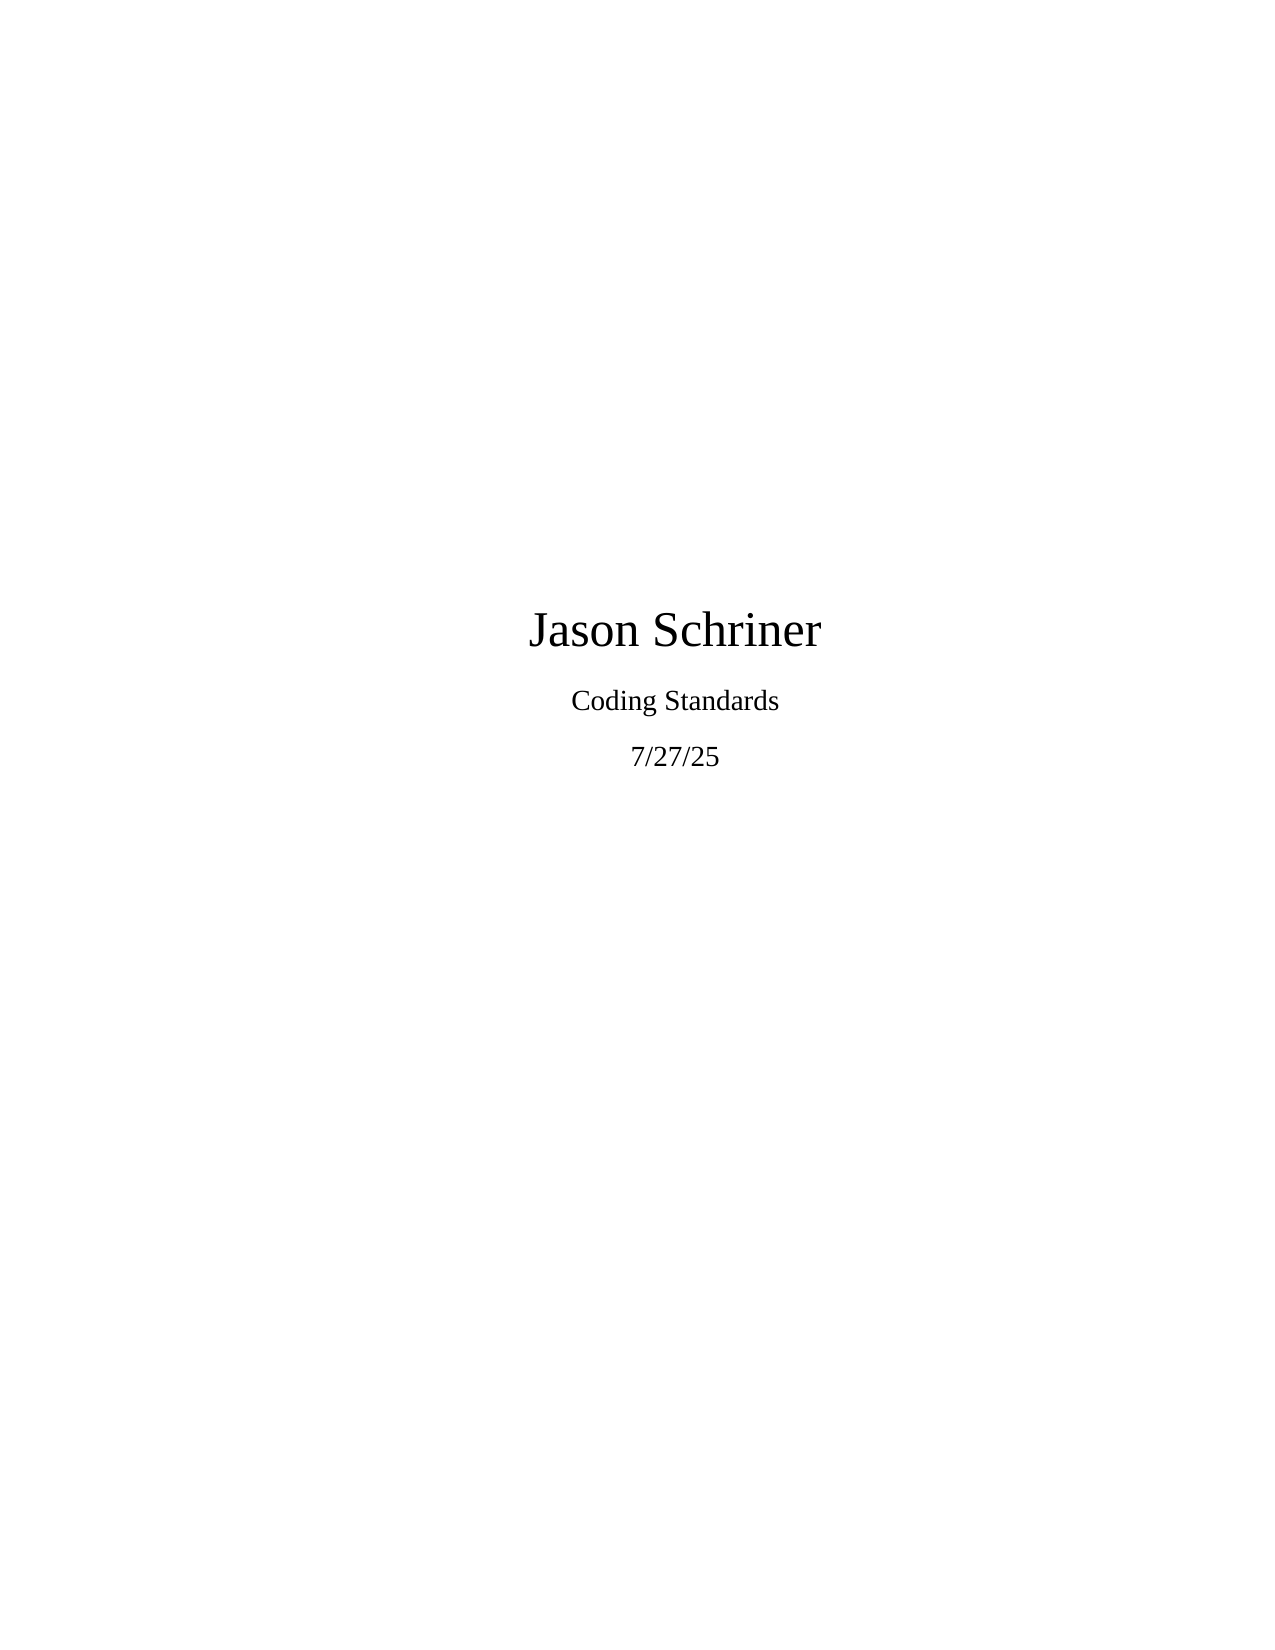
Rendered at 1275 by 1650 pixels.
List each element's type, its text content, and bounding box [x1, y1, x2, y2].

text Jason Schriner [150, 600, 1125, 657]
text Coding Standards [150, 683, 1125, 717]
text 7/27/25 [150, 739, 1125, 772]
